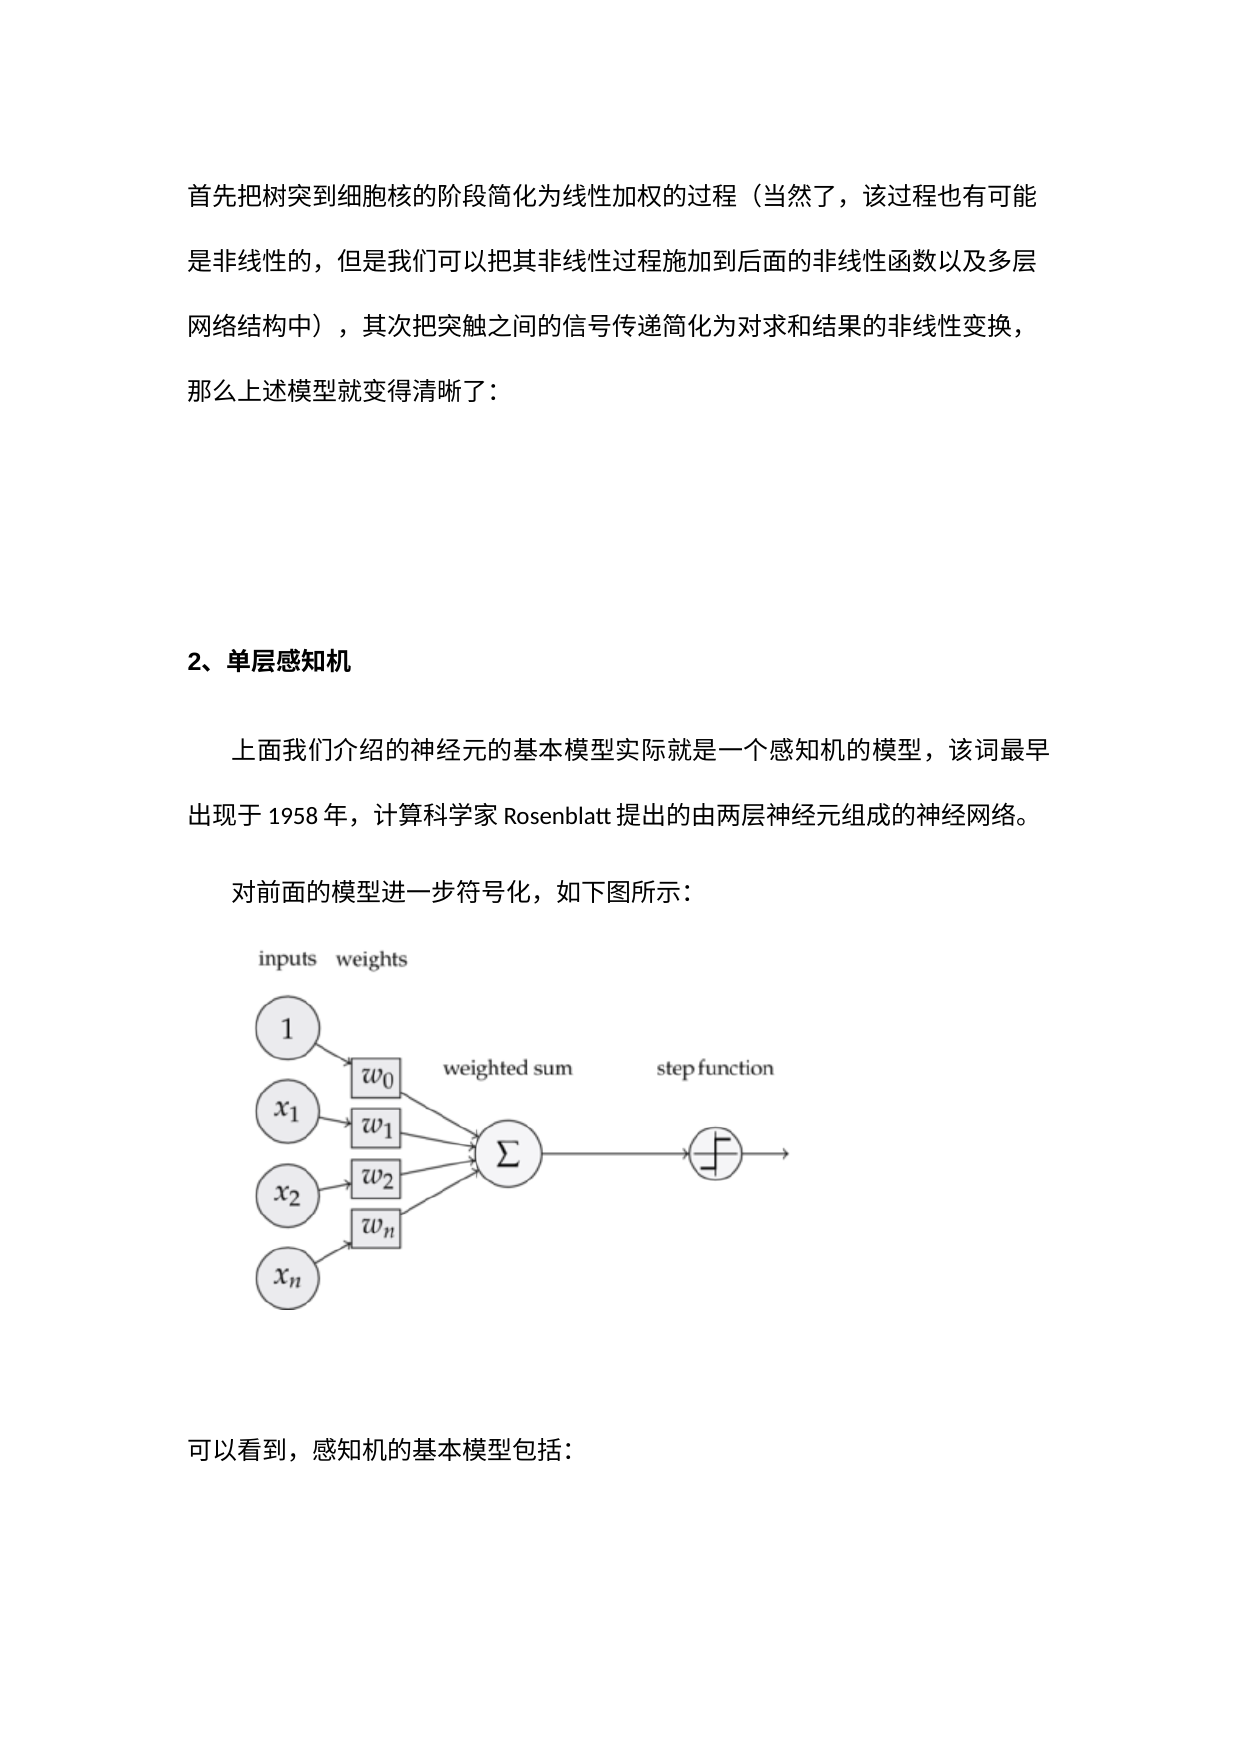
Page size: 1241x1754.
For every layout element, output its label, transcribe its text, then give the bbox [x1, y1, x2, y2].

text 对前面的模型进一步符号化，如下图所示： [187, 858, 1053, 923]
picture [239, 936, 817, 1337]
text 上面我们介绍的神经元的基本模型实际就是一个感知机的模型，该词最早出现于1958年，计算科学家Rosenblatt提出的由两层神经元组成的神经网络。 [187, 716, 1053, 846]
subtitle 单层感知机 [187, 627, 1053, 692]
text 可以看到，感知机的基本模型包括： [187, 1416, 1053, 1481]
